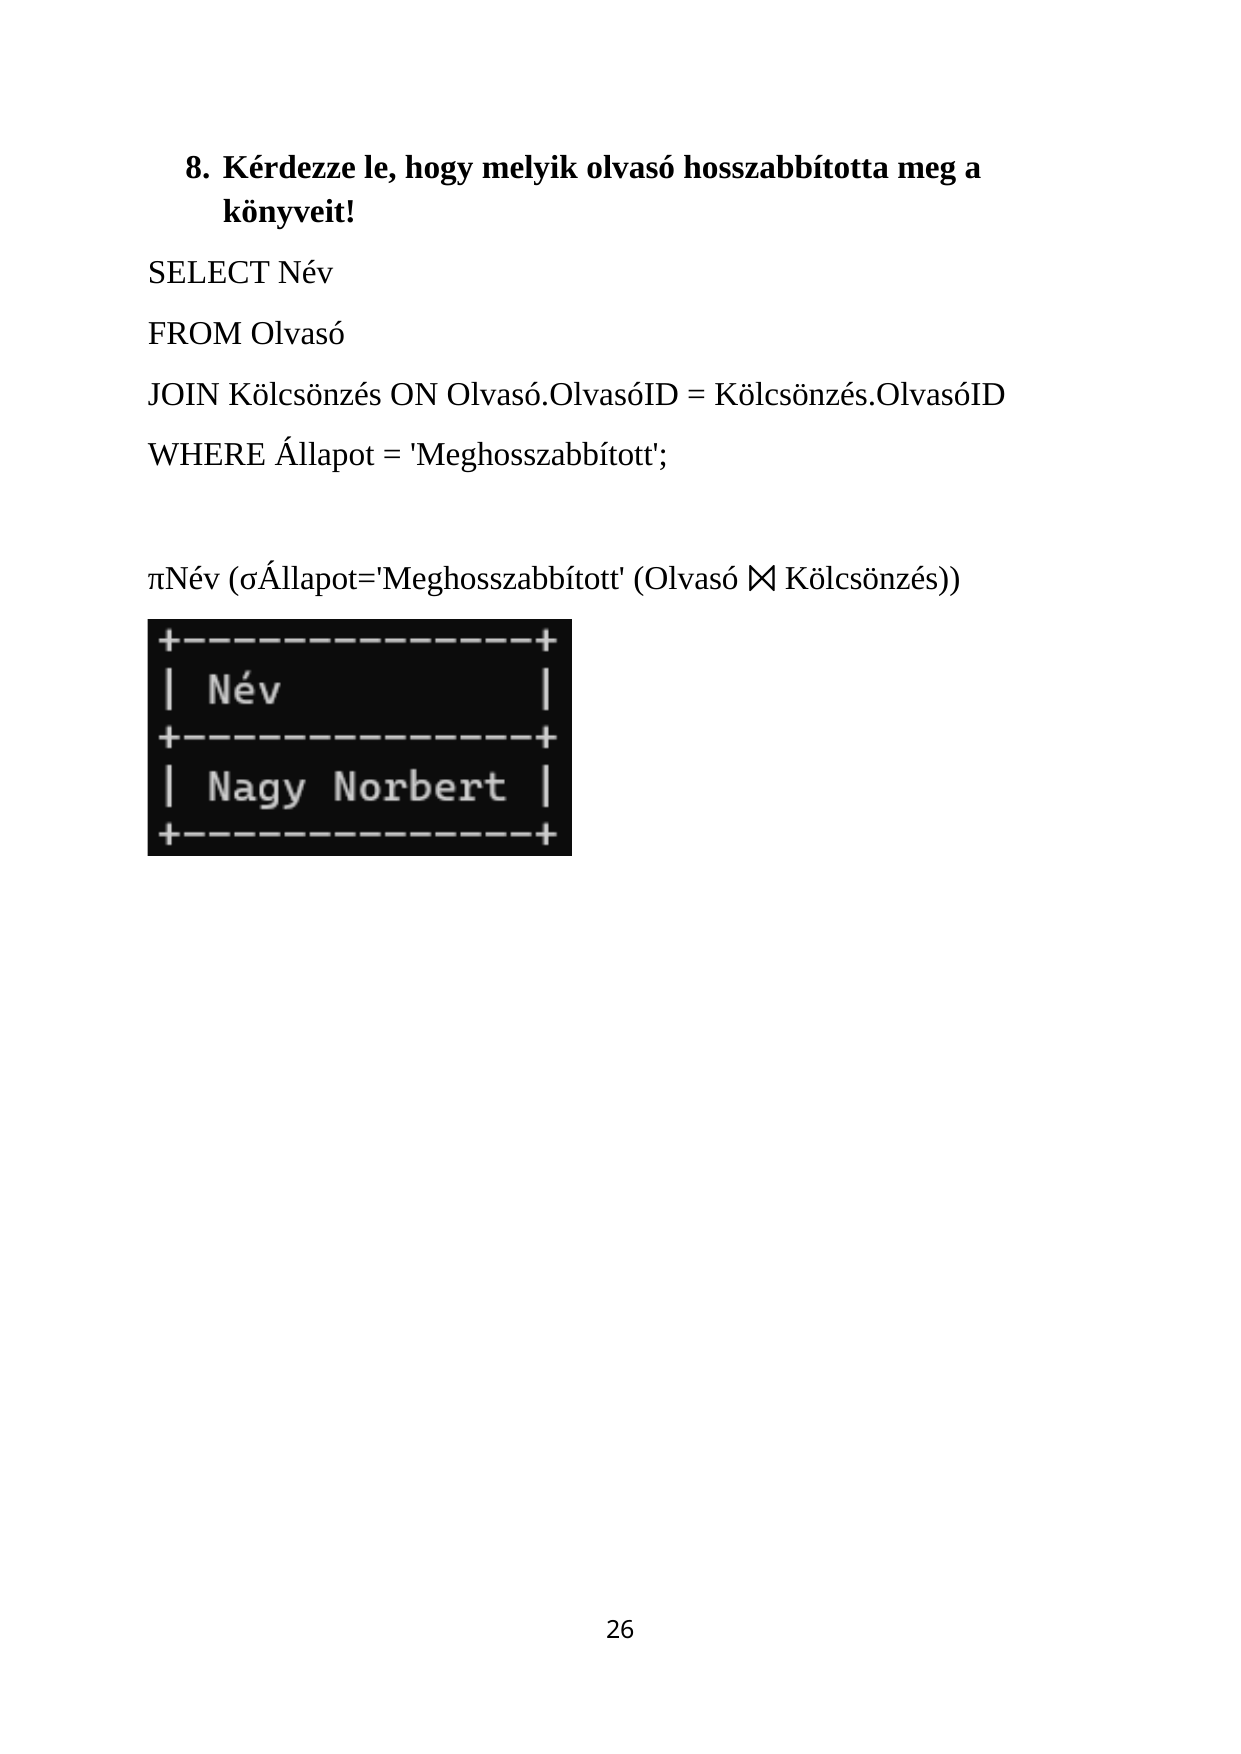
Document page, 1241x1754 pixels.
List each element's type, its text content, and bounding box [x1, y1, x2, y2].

picture [147, 619, 572, 856]
text JOIN Kölcsönzés ON Olvasó.OlvasóID = Kölcsönzés.OlvasóID [148, 374, 1093, 412]
text FROM Olvasó [148, 313, 1093, 351]
list Kérdezze le, hogy melyik olvasó hosszabbította meg a könyveit! [185, 148, 1093, 230]
text SELECT Név [148, 252, 1093, 291]
text πNév (σÁllapot='Meghosszabbított' (Olvasó ⨝ Kölcsönzés)) [148, 556, 1093, 596]
text WHERE Állapot = 'Meghosszabbított'; [148, 434, 1093, 473]
